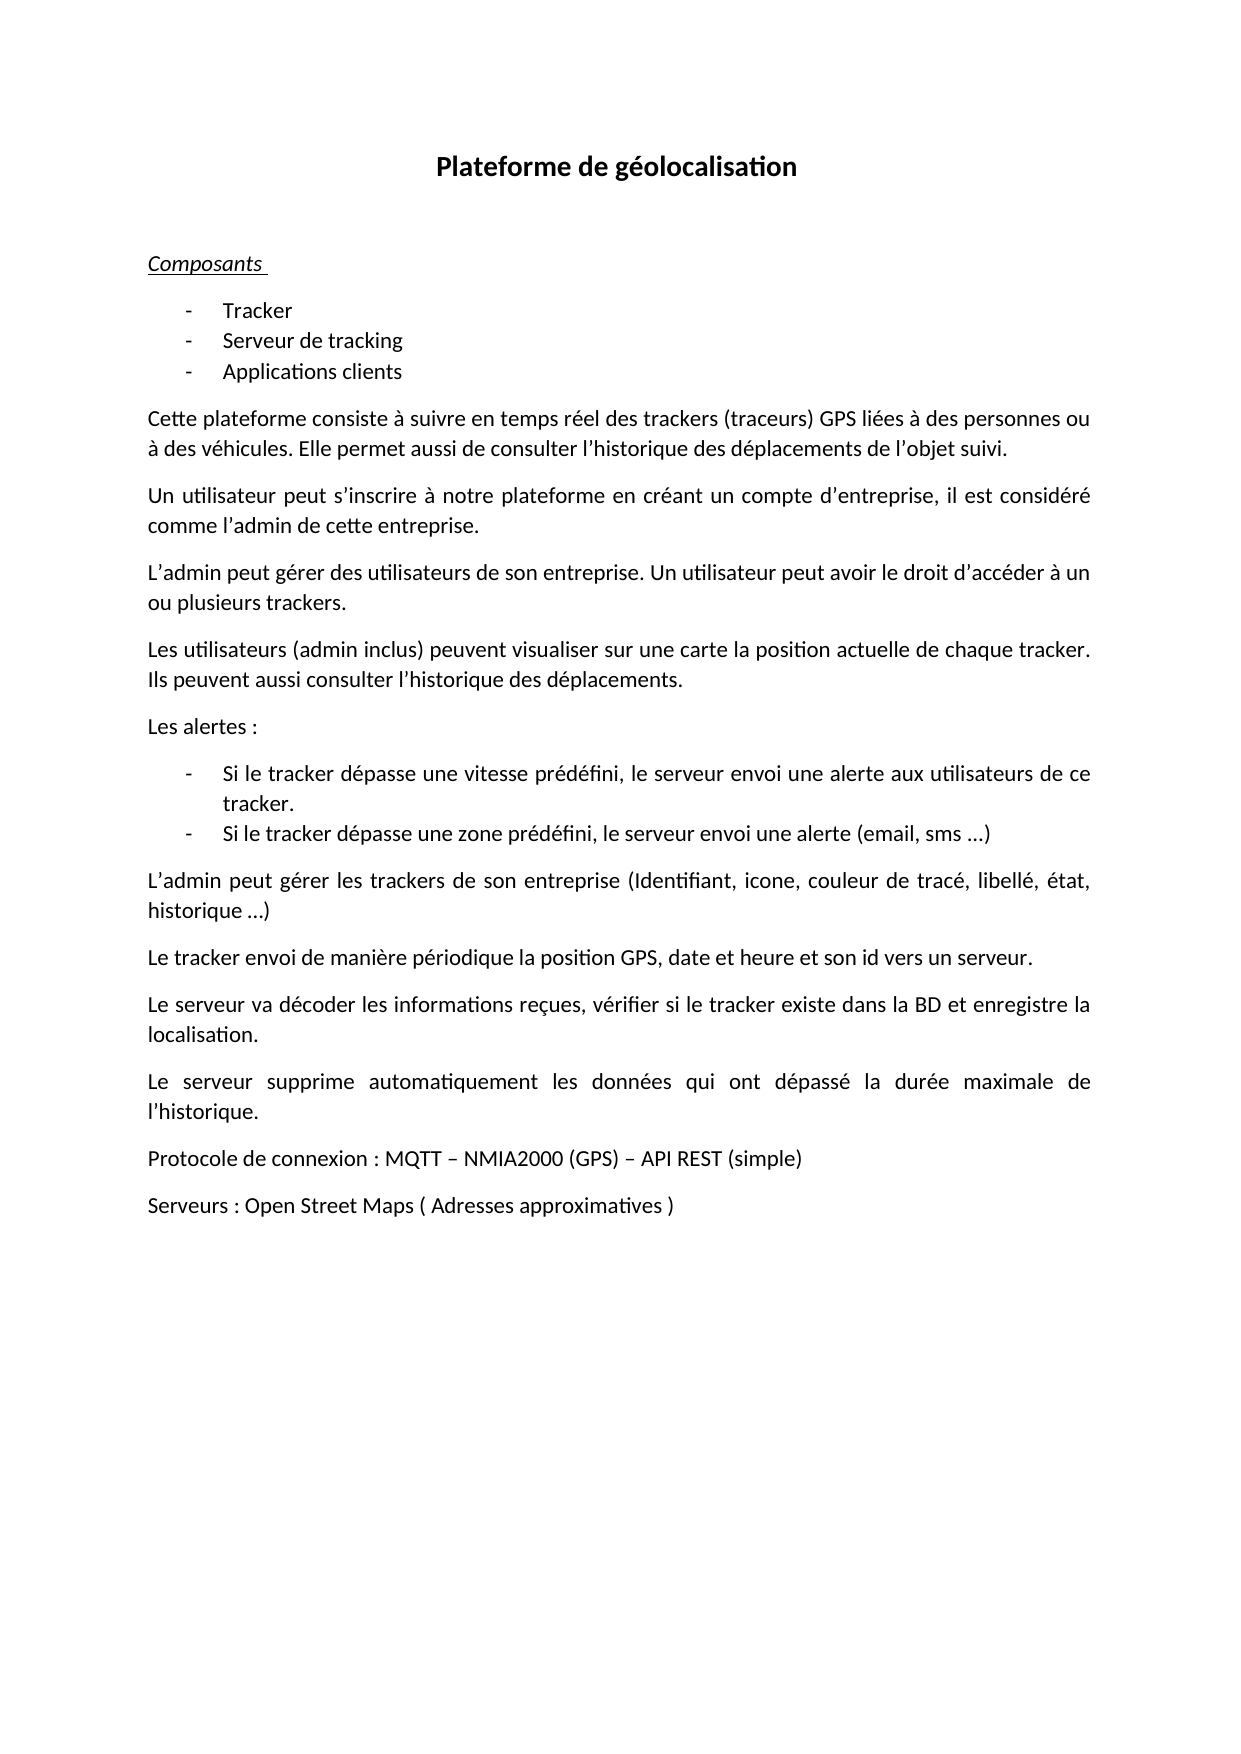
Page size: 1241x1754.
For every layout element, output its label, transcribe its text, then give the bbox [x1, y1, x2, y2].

list Tracker [185, 296, 1093, 324]
text Le serveur supprime automatiquement les données qui ont dépassé la durée maximale de l’historique. [148, 1067, 1093, 1126]
text Le tracker envoi de manière périodique la position GPS, date et heure et son id vers un serveur. [148, 943, 1093, 971]
text Un utilisateur peut s’inscrire à notre plateforme en créant un compte d’entreprise, il est considéré comme l’admin de cette entreprise. [148, 481, 1093, 539]
text Les alertes : [148, 712, 1093, 740]
text Les utilisateurs (admin inclus) peuvent visualiser sur une carte la position actuelle de chaque tracker. Ils peuvent aussi consulter l’historique des déplacements. [148, 635, 1093, 693]
list Si le tracker dépasse une zone prédéfini, le serveur envoi une alerte (email, sms ...) [185, 819, 1093, 847]
text Cette plateforme consiste à suivre en temps réel des trackers (traceurs) GPS liées à des personnes ou à des véhicules. Elle permet aussi de consulter l’historique des déplacements de l’objet suivi. [148, 404, 1093, 462]
text Composants [148, 249, 1093, 278]
text Protocole de connexion : MQTT – NMIA2000 (GPS) – API REST (simple) [148, 1144, 1093, 1172]
list Si le tracker dépasse une vitesse prédéfini, le serveur envoi une alerte aux utilisateurs de ce tracker. [185, 759, 1093, 817]
text L’admin peut gérer les trackers de son entreprise (Identifiant, icone, couleur de tracé, libellé, état, historique …) [148, 866, 1093, 924]
text Serveurs : Open Street Maps ( Adresses approximatives ) [148, 1191, 1093, 1219]
text Plateforme de géolocalisation [148, 148, 1093, 183]
list Serveur de tracking [185, 327, 1093, 355]
text Le serveur va décoder les informations reçues, vérifier si le tracker existe dans la BD et enregistre la localisation. [148, 990, 1093, 1048]
text L’admin peut gérer des utilisateurs de son entreprise. Un utilisateur peut avoir le droit d’accéder à un ou plusieurs trackers. [148, 558, 1093, 616]
list Applications clients [185, 357, 1093, 385]
